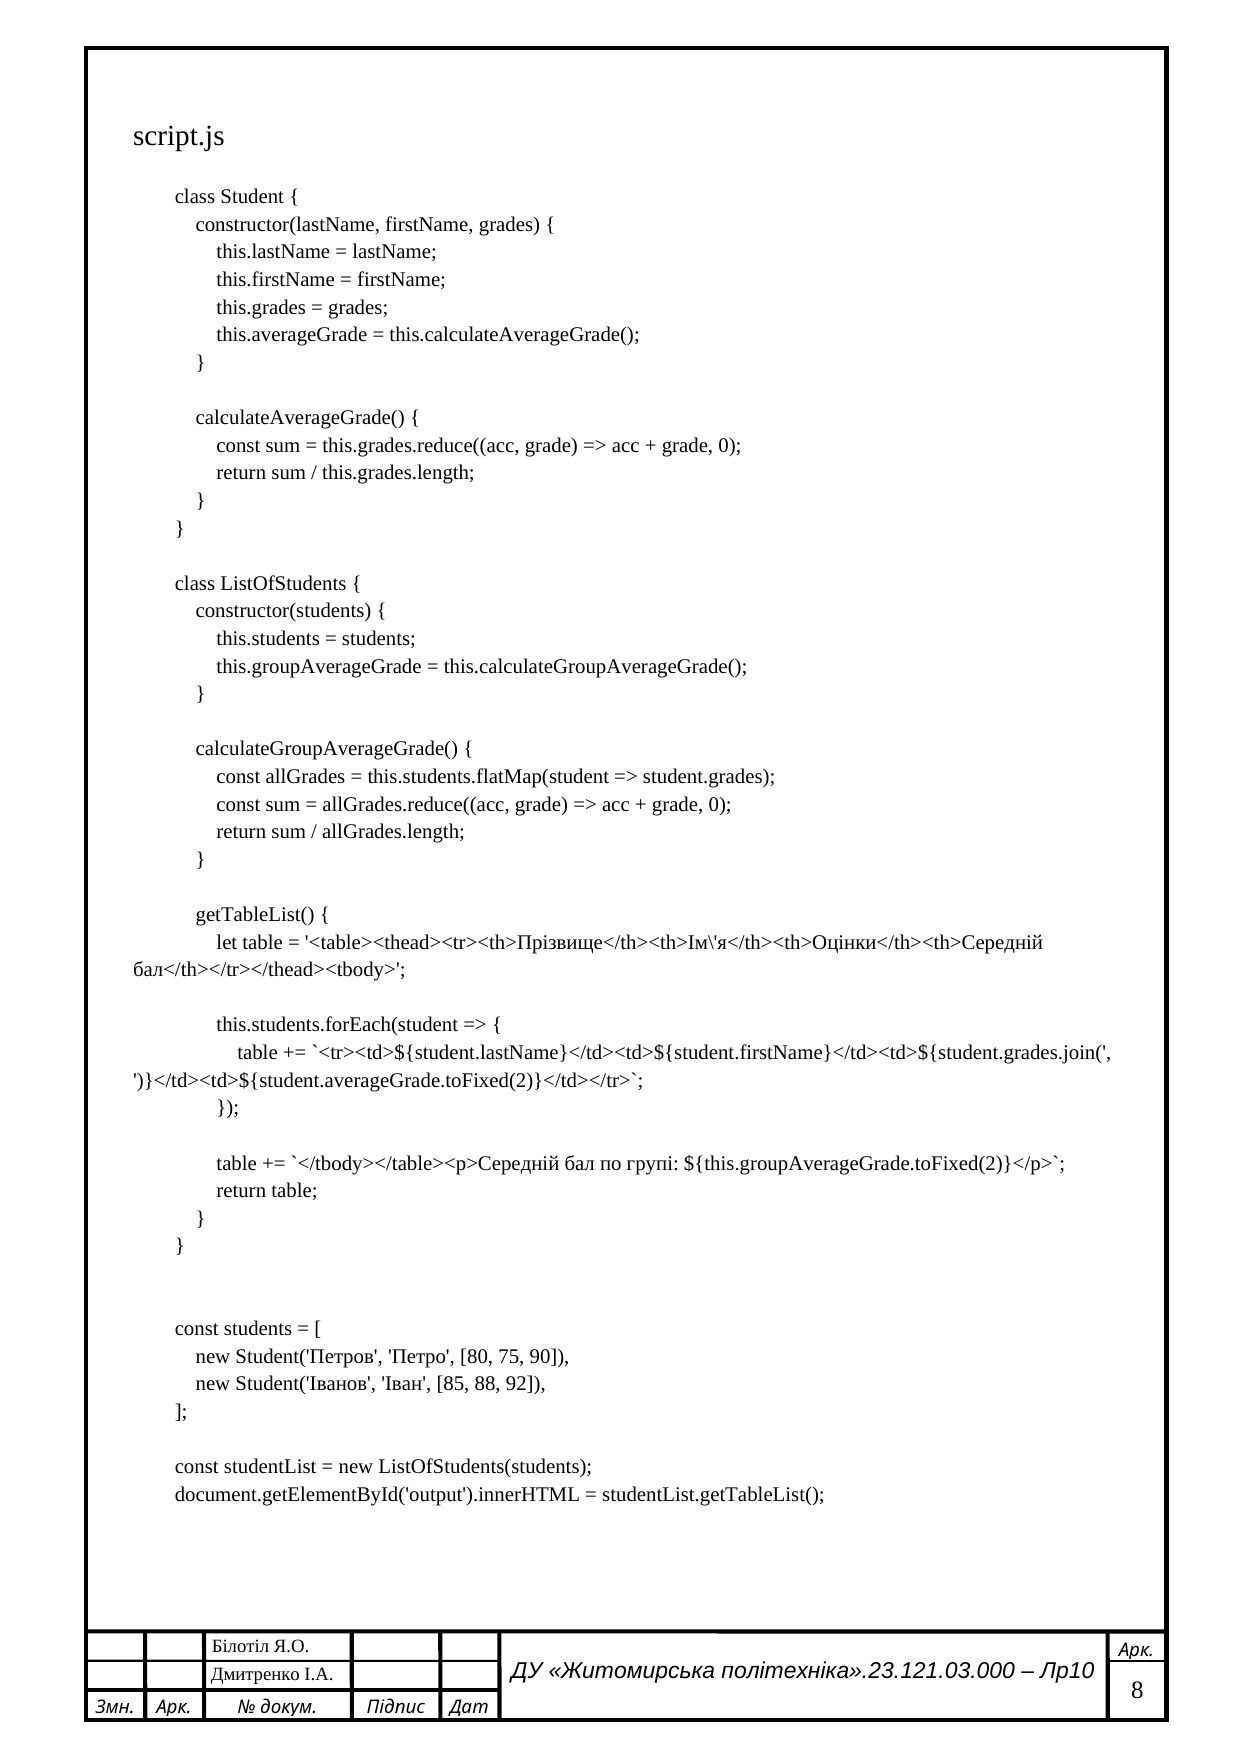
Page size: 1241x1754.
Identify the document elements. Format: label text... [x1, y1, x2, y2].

text return table; [133, 1178, 1152, 1202]
text } [133, 681, 1152, 705]
text let table = '<table><thead><tr><th>Прізвище</th><th>Ім\'я</th><th>Оцінки</th><th>Середній бал</th></tr></thead><tbody>'; [133, 929, 1152, 981]
text table += `</tbody></table><p>Середній бал по групі: ${this.groupAverageGrade.toFixed(2)}</p>`; [133, 1150, 1152, 1174]
text this.grades = grades; [133, 295, 1152, 319]
text constructor(students) { [133, 598, 1152, 622]
text const studentList = new ListOfStudents(students); [133, 1454, 1152, 1478]
text return sum / allGrades.length; [133, 819, 1152, 843]
text return sum / this.grades.length; [133, 460, 1152, 484]
text } [133, 1206, 1152, 1230]
text const sum = this.grades.reduce((acc, grade) => acc + grade, 0); [133, 433, 1152, 457]
text } [133, 488, 1152, 512]
text } [133, 847, 1152, 871]
text new Student('Петров', 'Петро', [80, 75, 90]), [133, 1344, 1152, 1368]
text } [133, 516, 1152, 539]
text ]; [133, 1399, 1152, 1423]
text calculateGroupAverageGrade() { [133, 736, 1152, 760]
text const allGrades = this.students.flatMap(student => student.grades); [133, 764, 1152, 788]
text constructor(lastName, firstName, grades) { [133, 212, 1152, 236]
text calculateAverageGrade() { [133, 405, 1152, 429]
text getTableList() { [133, 902, 1152, 926]
text this.students = students; [133, 626, 1152, 650]
text new Student('Іванов', 'Іван', [85, 88, 92]), [133, 1371, 1152, 1395]
text } [133, 1233, 1152, 1257]
text const sum = allGrades.reduce((acc, grade) => acc + grade, 0); [133, 792, 1152, 816]
text script.js [133, 118, 1152, 152]
text class Student { [133, 184, 1152, 208]
text table += `<tr><td>${student.lastName}</td><td>${student.firstName}</td><td>${student.grades.join(', ')}</td><td>${student.averageGrade.toFixed(2)}</td></tr>`; [133, 1040, 1152, 1092]
text this.firstName = firstName; [133, 267, 1152, 291]
text }); [133, 1095, 1152, 1119]
text } [133, 350, 1152, 374]
text document.getElementById('output').innerHTML = studentList.getTableList(); [133, 1482, 1152, 1506]
text const students = [ [133, 1316, 1152, 1340]
text this.students.forEach(student => { [133, 1012, 1152, 1036]
text this.lastName = lastName; [133, 239, 1152, 263]
text this.groupAverageGrade = this.calculateGroupAverageGrade(); [133, 653, 1152, 678]
text this.averageGrade = this.calculateAverageGrade(); [133, 322, 1152, 346]
text class ListOfStudents { [133, 571, 1152, 595]
